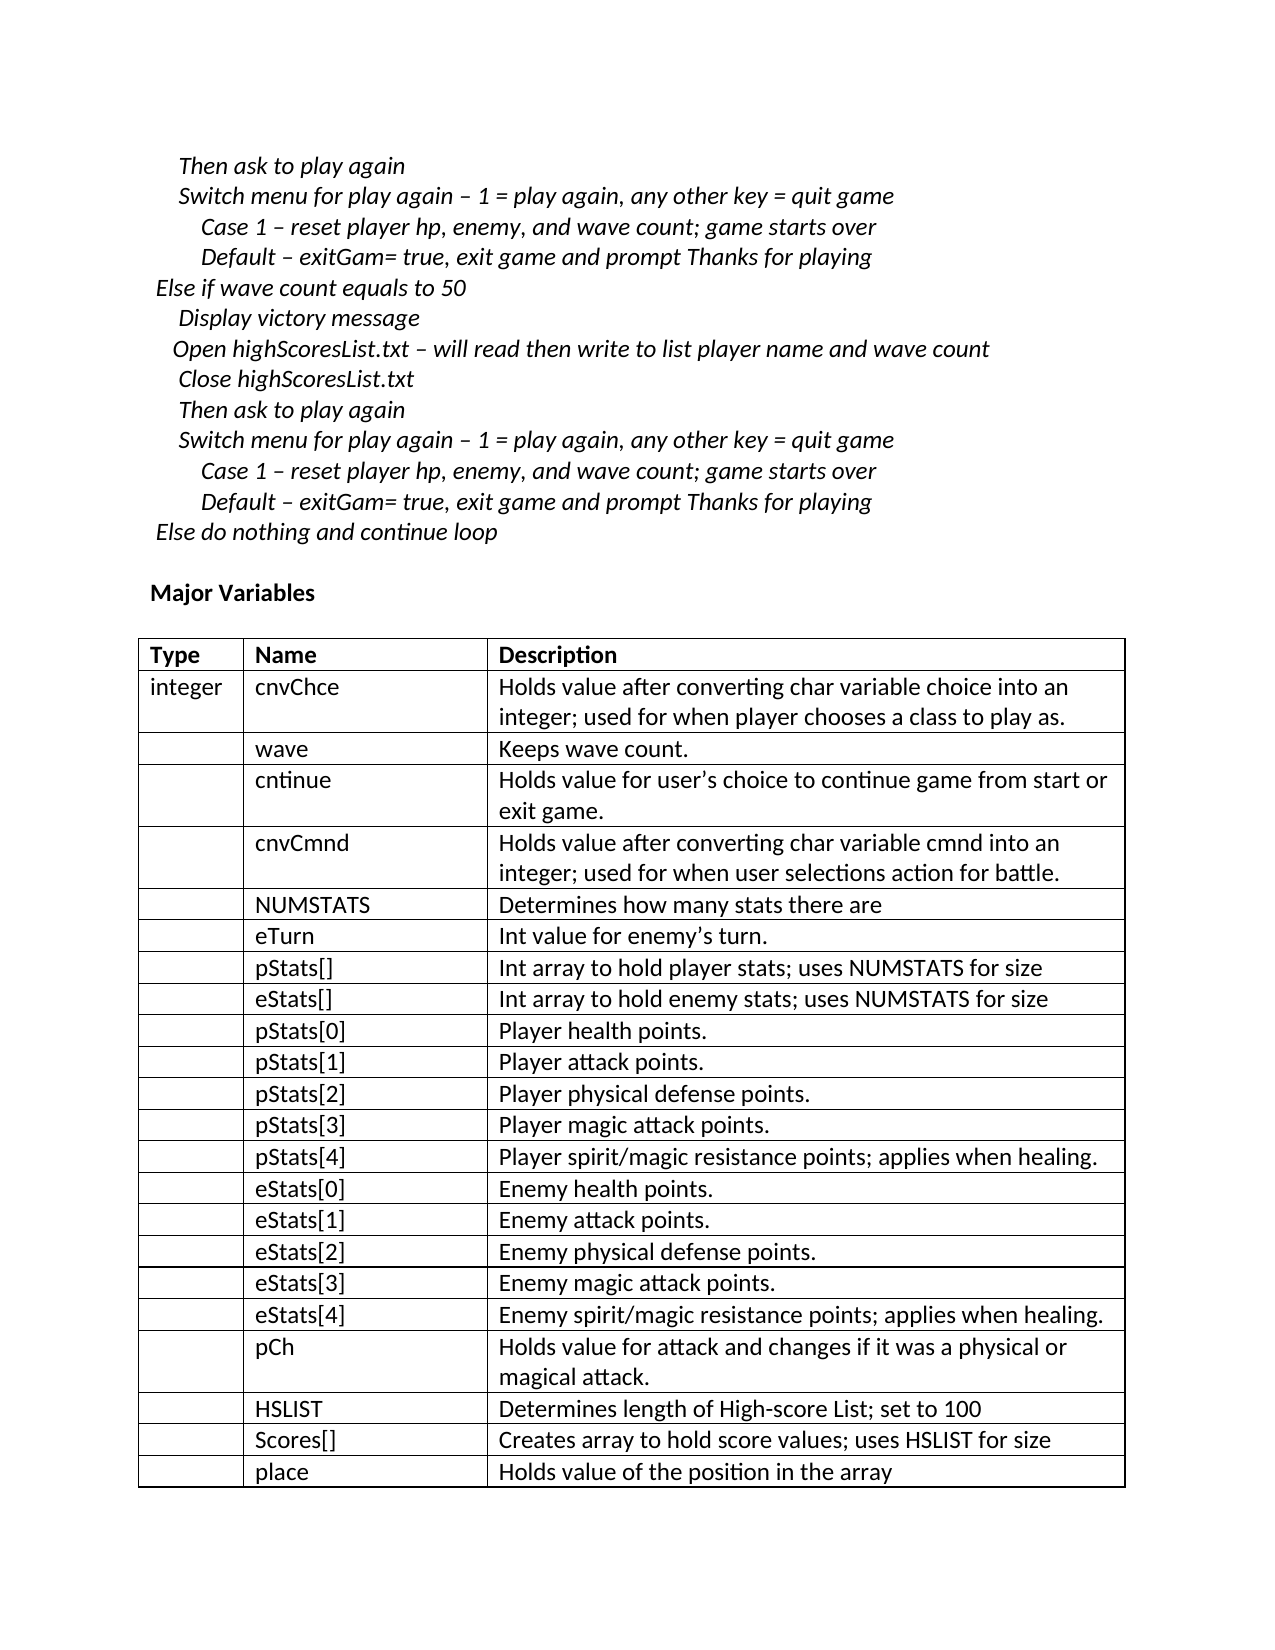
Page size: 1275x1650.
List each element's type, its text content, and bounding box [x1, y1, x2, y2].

table_cell [139, 1393, 243, 1423]
table_cell pStats[] [244, 952, 487, 982]
table_header Description [488, 639, 1124, 670]
table_cell Player health points. [488, 1015, 1124, 1046]
table_cell [139, 920, 243, 951]
table_cell [139, 733, 243, 763]
table_cell [139, 1299, 243, 1329]
table_cell eStats[4] [244, 1299, 487, 1329]
table_cell pCh [244, 1331, 487, 1392]
table_cell pStats[1] [244, 1047, 487, 1077]
text Close highScoresList.txt [150, 364, 1125, 394]
table_cell Creates array to hold score values; uses HSLIST for size [488, 1424, 1124, 1455]
table_header Name [244, 639, 487, 670]
table_cell Player physical defense points. [488, 1078, 1124, 1109]
table_cell [139, 1236, 243, 1266]
table_cell [139, 1015, 243, 1046]
text Then ask to play again [150, 394, 1125, 425]
table_cell cntinue [244, 765, 487, 826]
table_cell eStats[] [244, 984, 487, 1014]
table_cell pStats[4] [244, 1141, 487, 1172]
table_cell eStats[0] [244, 1173, 487, 1203]
table_cell cnvCmnd [244, 827, 487, 888]
table_cell [139, 1078, 243, 1109]
table_cell wave [244, 733, 487, 763]
table_cell [139, 952, 243, 982]
table_cell [139, 827, 243, 888]
table_cell Enemy magic attack points. [488, 1268, 1124, 1298]
text Case 1 – reset player hp, enemy, and wave count; game starts over [150, 211, 1125, 242]
table_cell [139, 765, 243, 826]
table_cell eStats[1] [244, 1204, 487, 1235]
text Open highScoresList.txt – will read then write to list player name and wave count [150, 333, 1125, 364]
table_cell Enemy physical defense points. [488, 1236, 1124, 1266]
table_cell Enemy attack points. [488, 1204, 1124, 1235]
table_cell Int array to hold player stats; uses NUMSTATS for size [488, 952, 1124, 982]
table_cell Enemy health points. [488, 1173, 1124, 1203]
text Switch menu for play again – 1 = play again, any other key = quit game [150, 181, 1125, 211]
table_cell Keeps wave count. [488, 733, 1124, 763]
text Else if wave count equals to 50 [150, 272, 1125, 303]
text Then ask to play again [150, 150, 1125, 181]
table_cell pStats[3] [244, 1110, 487, 1140]
table_cell integer [139, 671, 243, 732]
table_cell eStats[3] [244, 1268, 487, 1298]
table_cell Holds value for user’s choice to continue game from start or exit game. [488, 765, 1124, 826]
table_cell [139, 1204, 243, 1235]
table_cell Enemy spirit/magic resistance points; applies when healing. [488, 1299, 1124, 1329]
table_cell cnvChce [244, 671, 487, 732]
text Switch menu for play again – 1 = play again, any other key = quit game [150, 425, 1125, 455]
table_cell Int array to hold enemy stats; uses NUMSTATS for size [488, 984, 1124, 1014]
table_cell eStats[2] [244, 1236, 487, 1266]
table_cell [139, 1047, 243, 1077]
text Default – exitGam= true, exit game and prompt Thanks for playing [150, 486, 1125, 516]
text Major Variables [150, 577, 1125, 608]
table_cell Int value for enemy’s turn. [488, 920, 1124, 951]
table_cell [139, 1331, 243, 1392]
table_cell Determines length of High-score List; set to 100 [488, 1393, 1124, 1423]
table_cell Holds value after converting char variable choice into an integer; used for when player chooses a class to play as. [488, 671, 1124, 732]
text Display victory message [150, 303, 1125, 333]
table_cell [139, 1456, 243, 1486]
table_cell Player attack points. [488, 1047, 1124, 1077]
table_header Type [139, 639, 243, 670]
table_cell [139, 1424, 243, 1455]
text Case 1 – reset player hp, enemy, and wave count; game starts over [150, 455, 1125, 486]
table_cell Holds value for attack and changes if it was a physical or magical attack. [488, 1331, 1124, 1392]
table_cell Player magic attack points. [488, 1110, 1124, 1140]
table_cell place [244, 1456, 487, 1486]
text Else do nothing and continue loop [150, 516, 1125, 547]
table_cell Holds value of the position in the array [488, 1456, 1124, 1486]
table_cell Player spirit/magic resistance points; applies when healing. [488, 1141, 1124, 1172]
table_cell [139, 1110, 243, 1140]
table_cell pStats[0] [244, 1015, 487, 1046]
table_cell [139, 1268, 243, 1298]
text Default – exitGam= true, exit game and prompt Thanks for playing [150, 242, 1125, 272]
table_cell [139, 1141, 243, 1172]
table_cell [139, 984, 243, 1014]
table_cell eTurn [244, 920, 487, 951]
table_cell Holds value after converting char variable cmnd into an integer; used for when user selections action for battle. [488, 827, 1124, 888]
table_cell [139, 1173, 243, 1203]
table_cell Determines how many stats there are [488, 889, 1124, 919]
table_cell HSLIST [244, 1393, 487, 1423]
table_cell NUMSTATS [244, 889, 487, 919]
table_cell pStats[2] [244, 1078, 487, 1109]
table_cell [139, 889, 243, 919]
table_cell Scores[] [244, 1424, 487, 1455]
